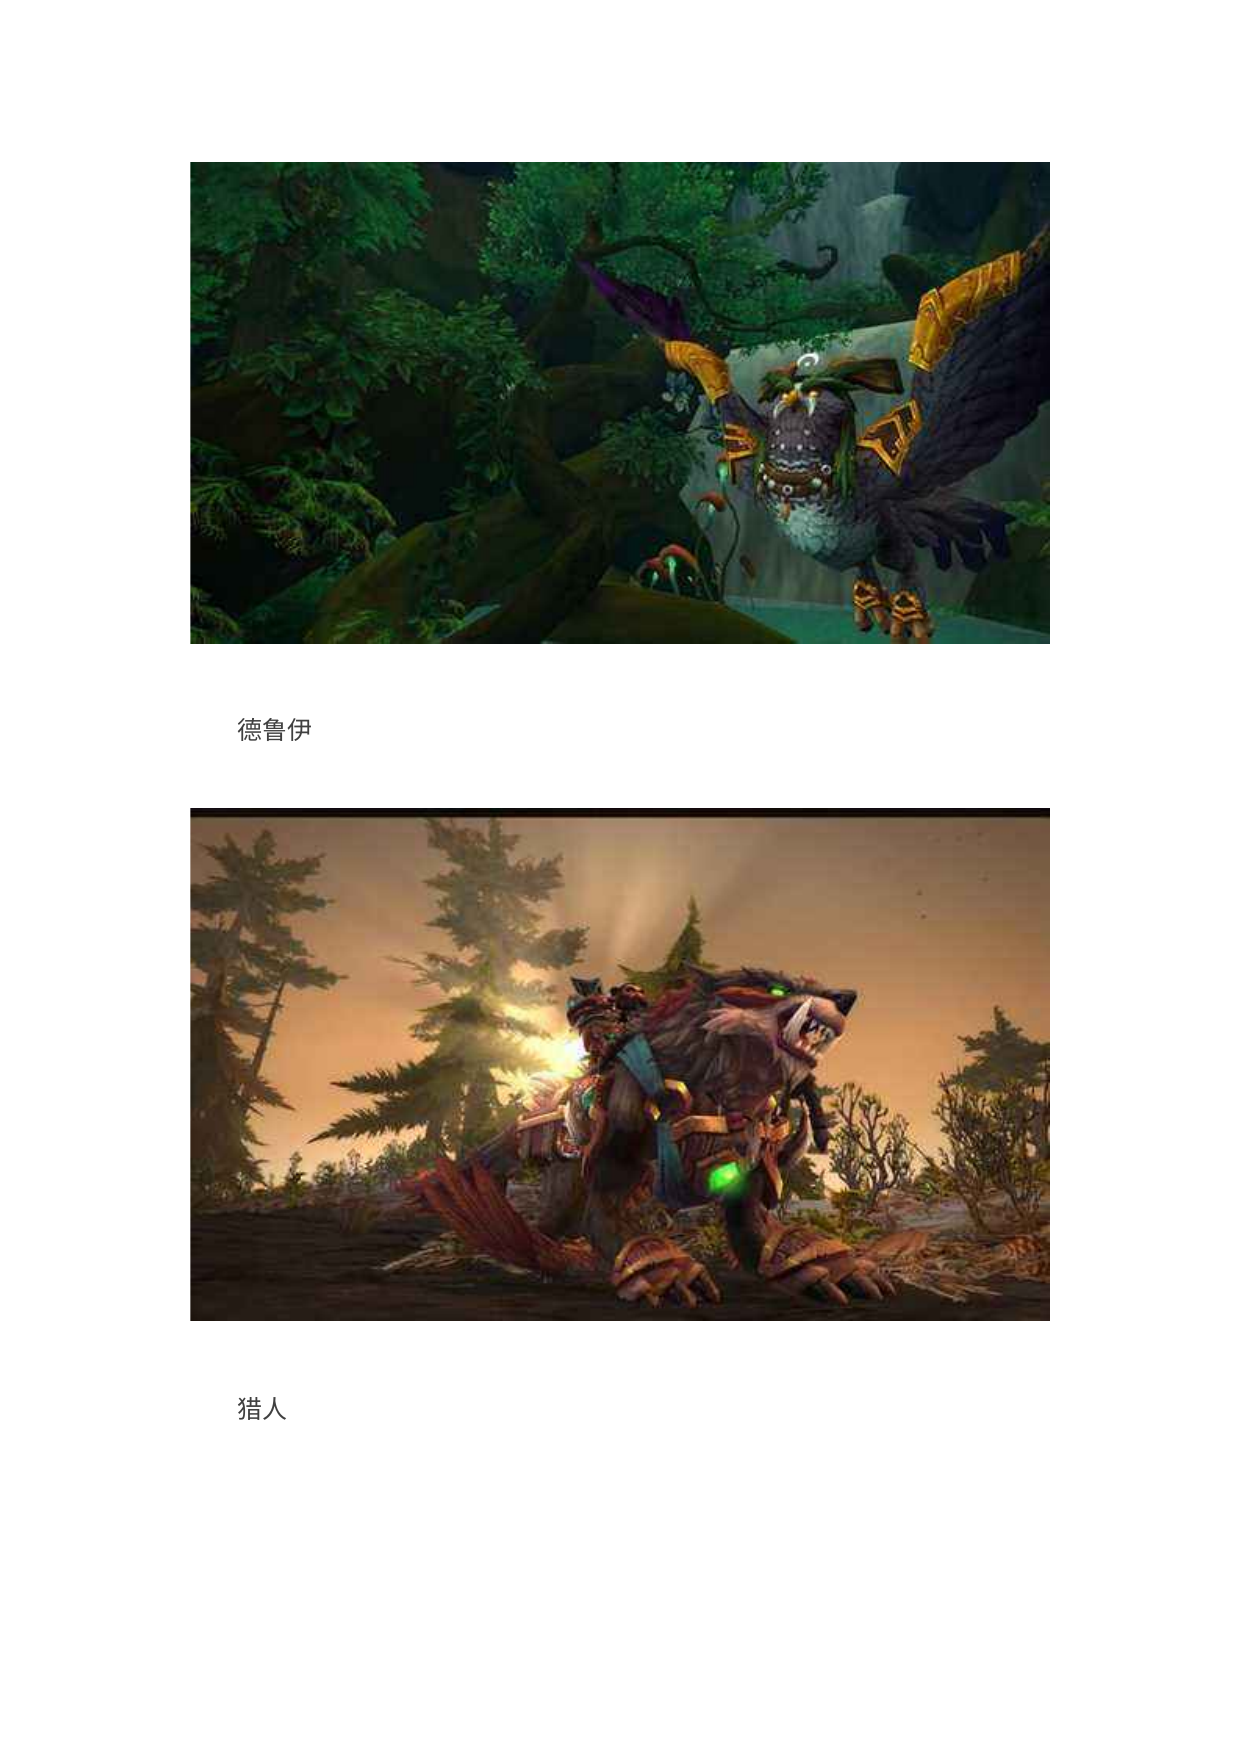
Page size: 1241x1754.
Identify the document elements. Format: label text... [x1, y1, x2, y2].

picture [190, 808, 1050, 1321]
text 德鲁伊 [187, 696, 1053, 761]
text 猎人 [187, 1375, 1053, 1440]
picture [190, 162, 1050, 644]
